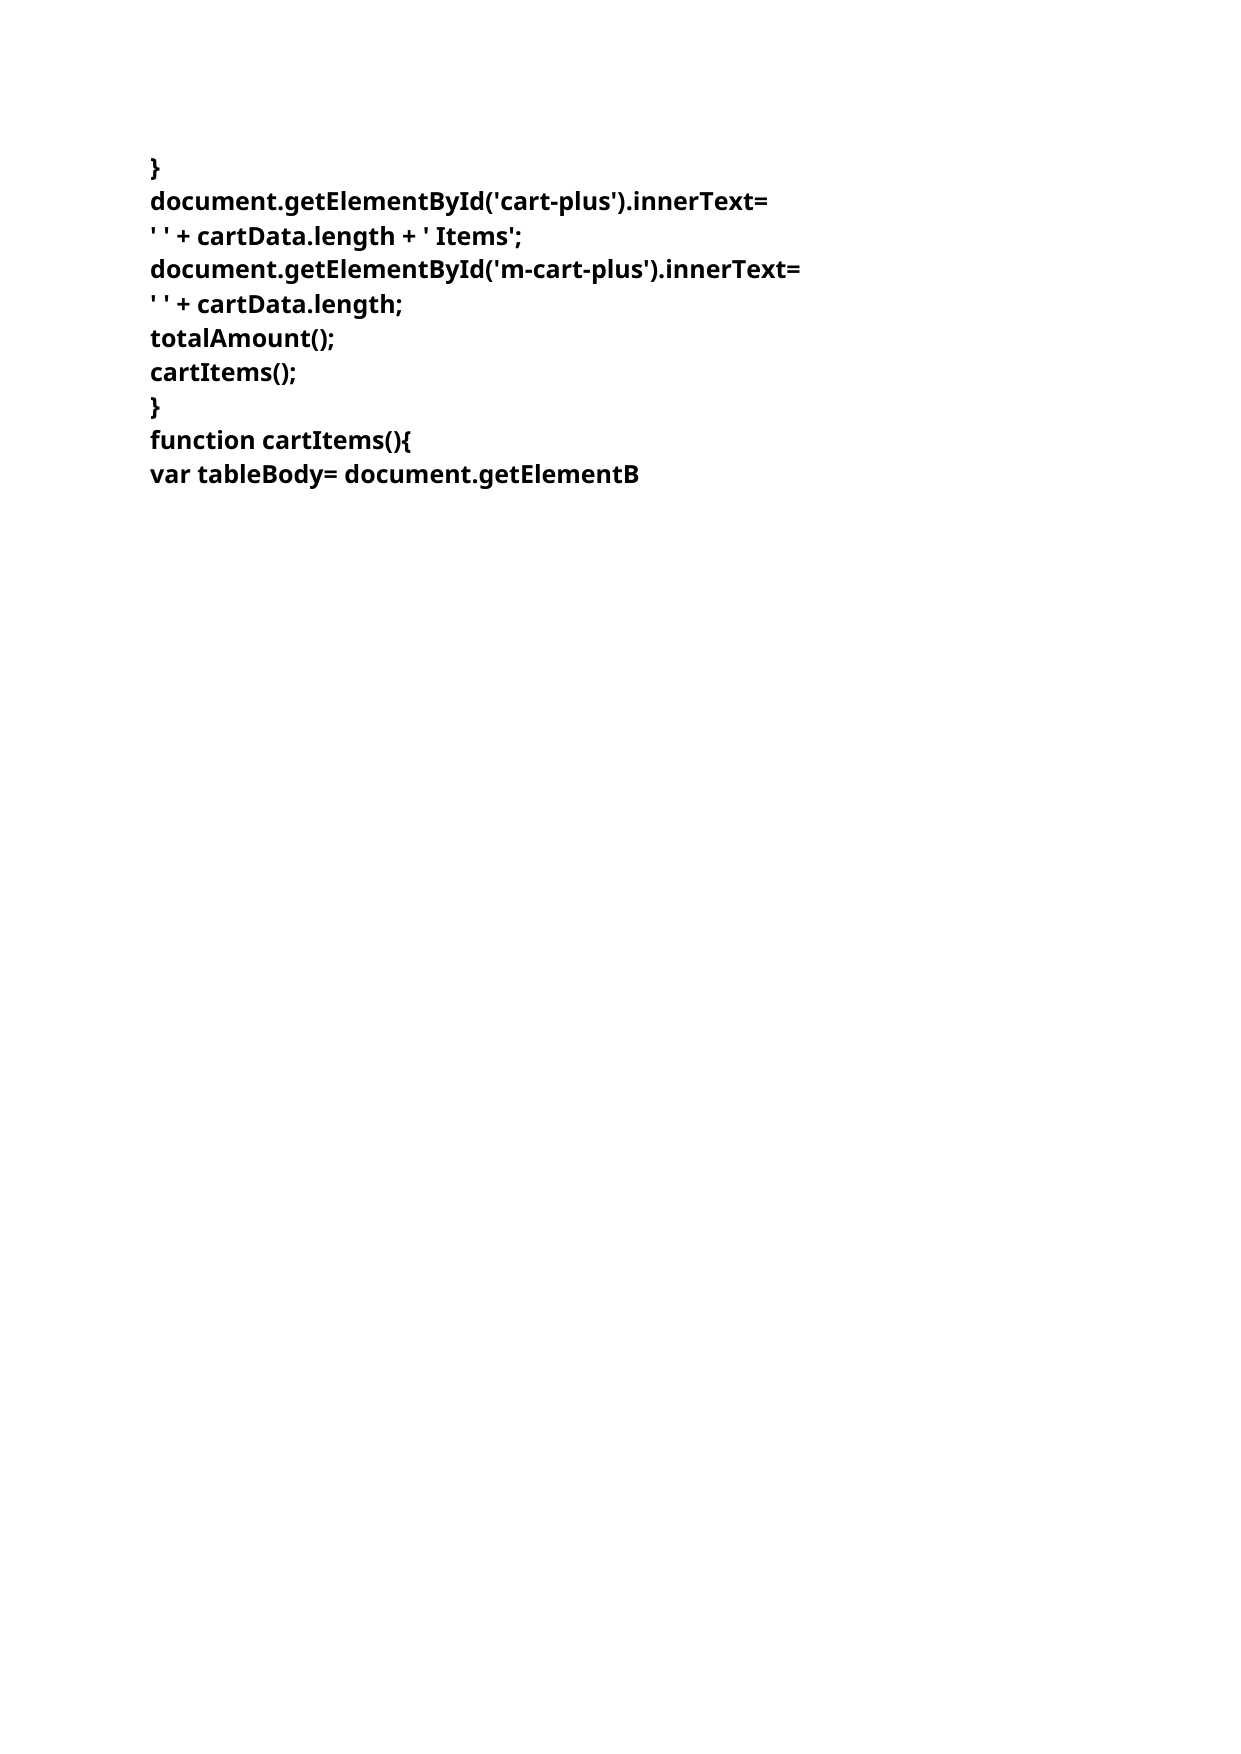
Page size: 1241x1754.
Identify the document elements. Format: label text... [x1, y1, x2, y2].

text cartItems(); [150, 354, 1090, 388]
text function cartItems(){ [150, 422, 1090, 457]
text totalAmount(); [150, 320, 1090, 354]
text } [150, 388, 1090, 422]
text ' ' + cartData.length; [150, 286, 1090, 320]
text } [150, 150, 1090, 184]
text ' ' + cartData.length + ' Items'; [150, 218, 1090, 252]
text var tableBody= document.getElementB [150, 457, 1090, 491]
text document.getElementById('m-cart-plus').innerText= [150, 252, 1090, 286]
text document.getElementById('cart-plus').innerText= [150, 184, 1090, 218]
